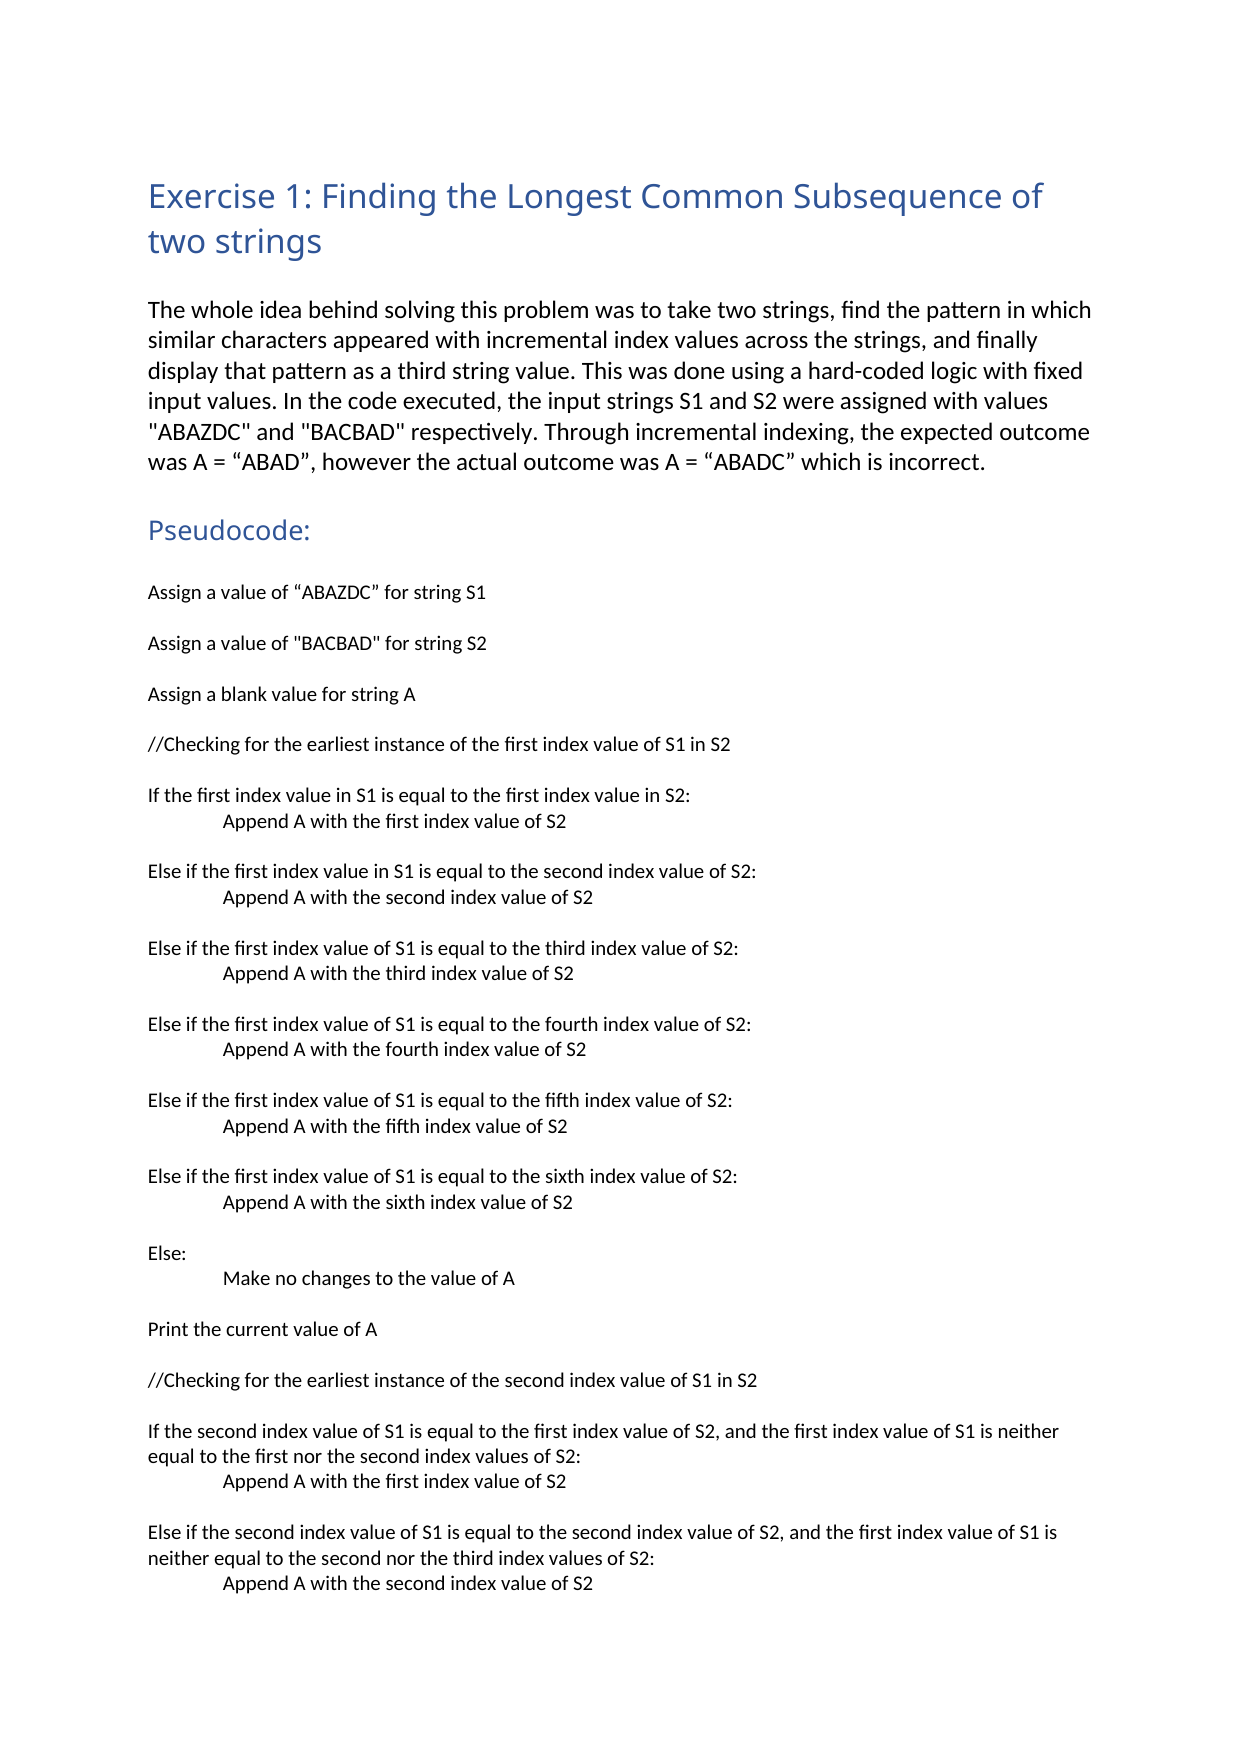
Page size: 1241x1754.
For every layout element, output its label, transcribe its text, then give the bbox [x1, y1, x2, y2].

text The whole idea behind solving this problem was to take two strings, find the pattern in which similar characters appeared with incremental index values across the strings, and finally display that pattern as a third string value. This was done using a hard-coded logic with fixed input values. In the code executed, the input strings S1 and S2 were assigned with values "ABAZDC" and "BACBAD" respectively. Through incremental indexing, the expected outcome was A = “ABAD”, however the actual outcome was A = “ABADC” which is incorrect. [148, 294, 1093, 477]
text Assign a value of “ABAZDC” for string S1 [148, 579, 1093, 604]
text //Checking for the earliest instance of the second index value of S1 in S2 [148, 1367, 1093, 1392]
text //Checking for the earliest instance of the first index value of S1 in S2 [148, 732, 1093, 757]
text Append A with the third index value of S2 [148, 960, 1093, 986]
text Else if the first index value of S1 is equal to the fifth index value of S2: [148, 1087, 1093, 1113]
text Append A with the first index value of S2 [148, 1469, 1093, 1494]
text If the first index value in S1 is equal to the first index value in S2: [148, 782, 1093, 808]
text Else if the first index value of S1 is equal to the fourth index value of S2: [148, 1011, 1093, 1037]
text Else if the first index value in S1 is equal to the second index value of S2: [148, 859, 1093, 884]
text Else: [148, 1240, 1093, 1265]
text If the second index value of S1 is equal to the first index value of S2, and the first index value of S1 is neither equal to the first nor the second index values of S2: [148, 1418, 1093, 1469]
text Append A with the sixth index value of S2 [148, 1189, 1093, 1214]
text Make no changes to the value of A [148, 1265, 1093, 1291]
subtitle Exercise 1: Finding the Longest Common Subsequence of two strings [148, 173, 1093, 263]
text Else if the first index value of S1 is equal to the third index value of S2: [148, 935, 1093, 960]
text Else if the first index value of S1 is equal to the sixth index value of S2: [148, 1164, 1093, 1189]
text Append A with the second index value of S2 [148, 884, 1093, 909]
subtitle Pseudocode: [148, 512, 1093, 549]
text Append A with the first index value of S2 [148, 808, 1093, 833]
text Assign a value of "BACBAD" for string S2 [148, 630, 1093, 655]
text Assign a blank value for string A [148, 681, 1093, 706]
text Append A with the fourth index value of S2 [148, 1037, 1093, 1062]
text Print the current value of A [148, 1316, 1093, 1342]
text Append A with the second index value of S2 [148, 1570, 1093, 1596]
text Else if the second index value of S1 is equal to the second index value of S2, and the first index value of S1 is neither equal to the second nor the third index values of S2: [148, 1519, 1093, 1570]
text Append A with the fifth index value of S2 [148, 1113, 1093, 1138]
